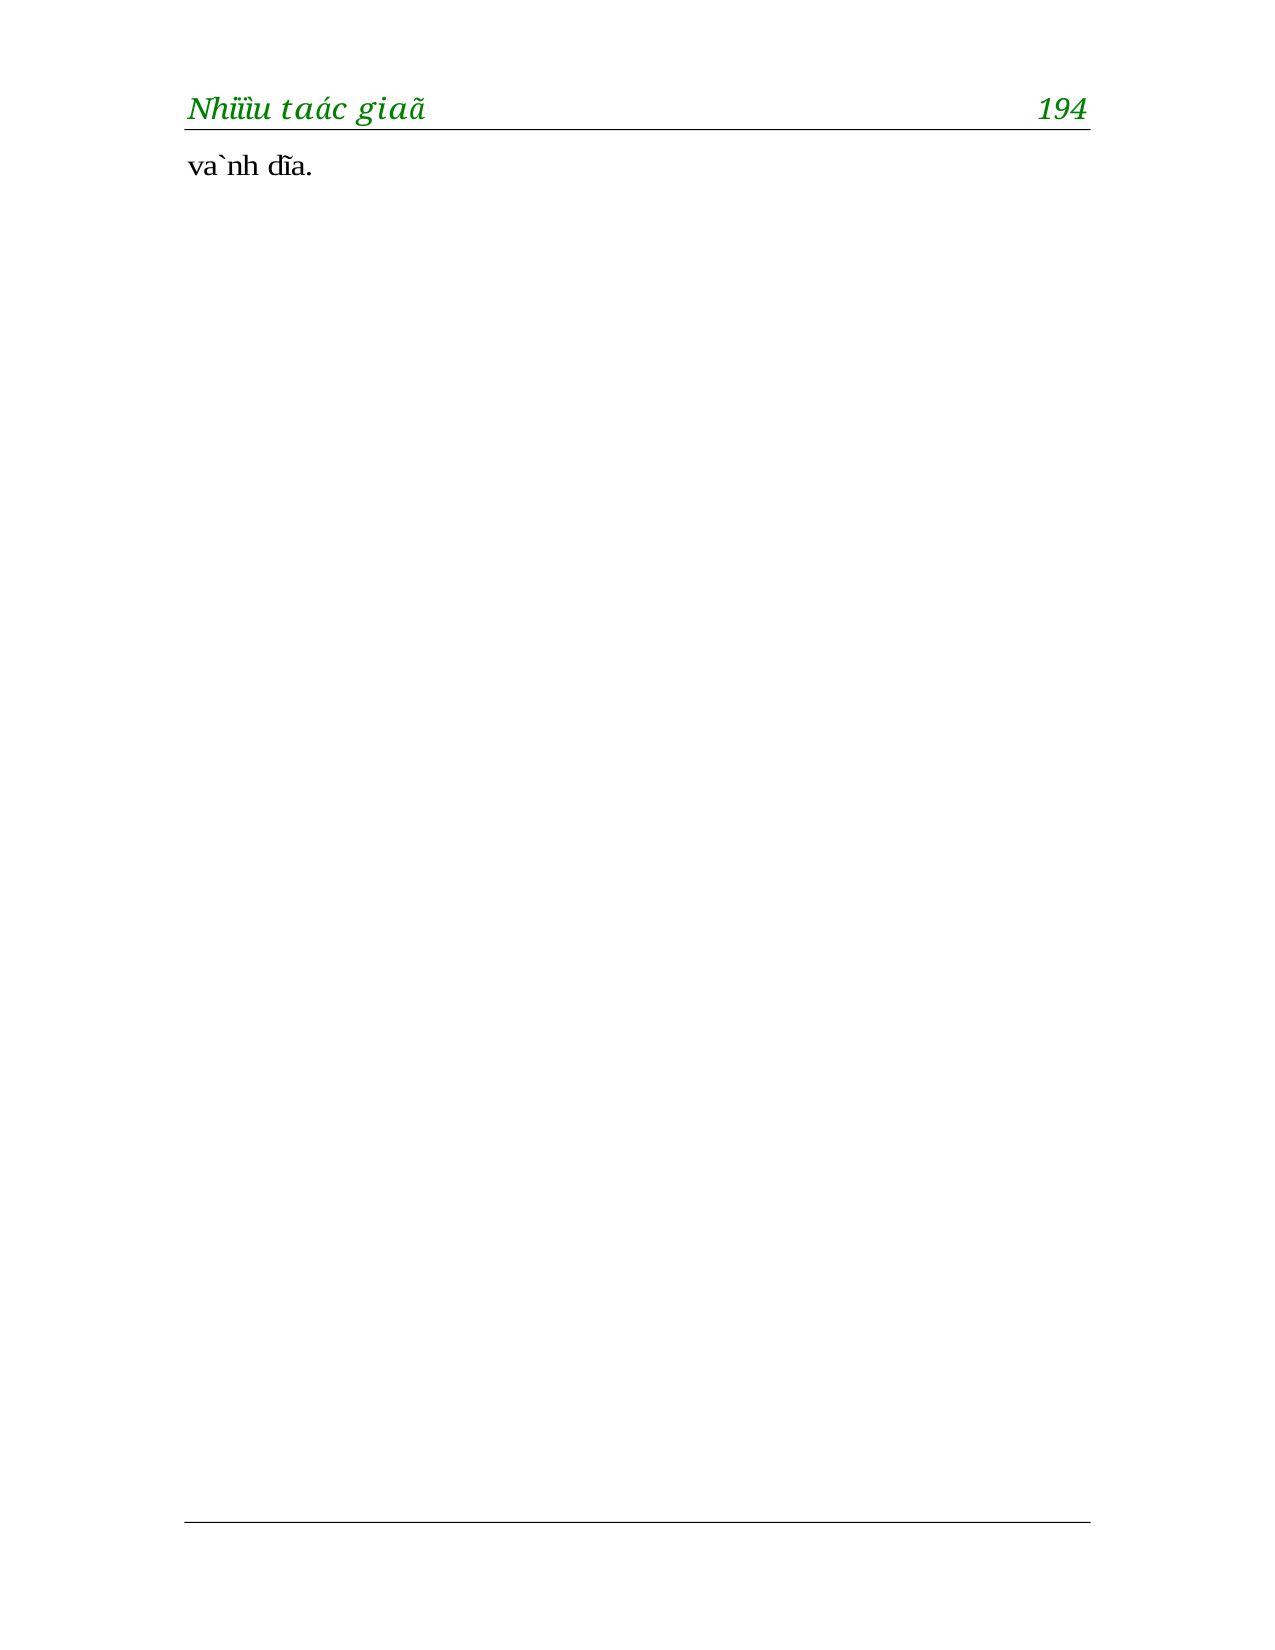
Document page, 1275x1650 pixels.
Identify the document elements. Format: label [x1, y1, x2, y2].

text [187, 148, 1098, 181]
